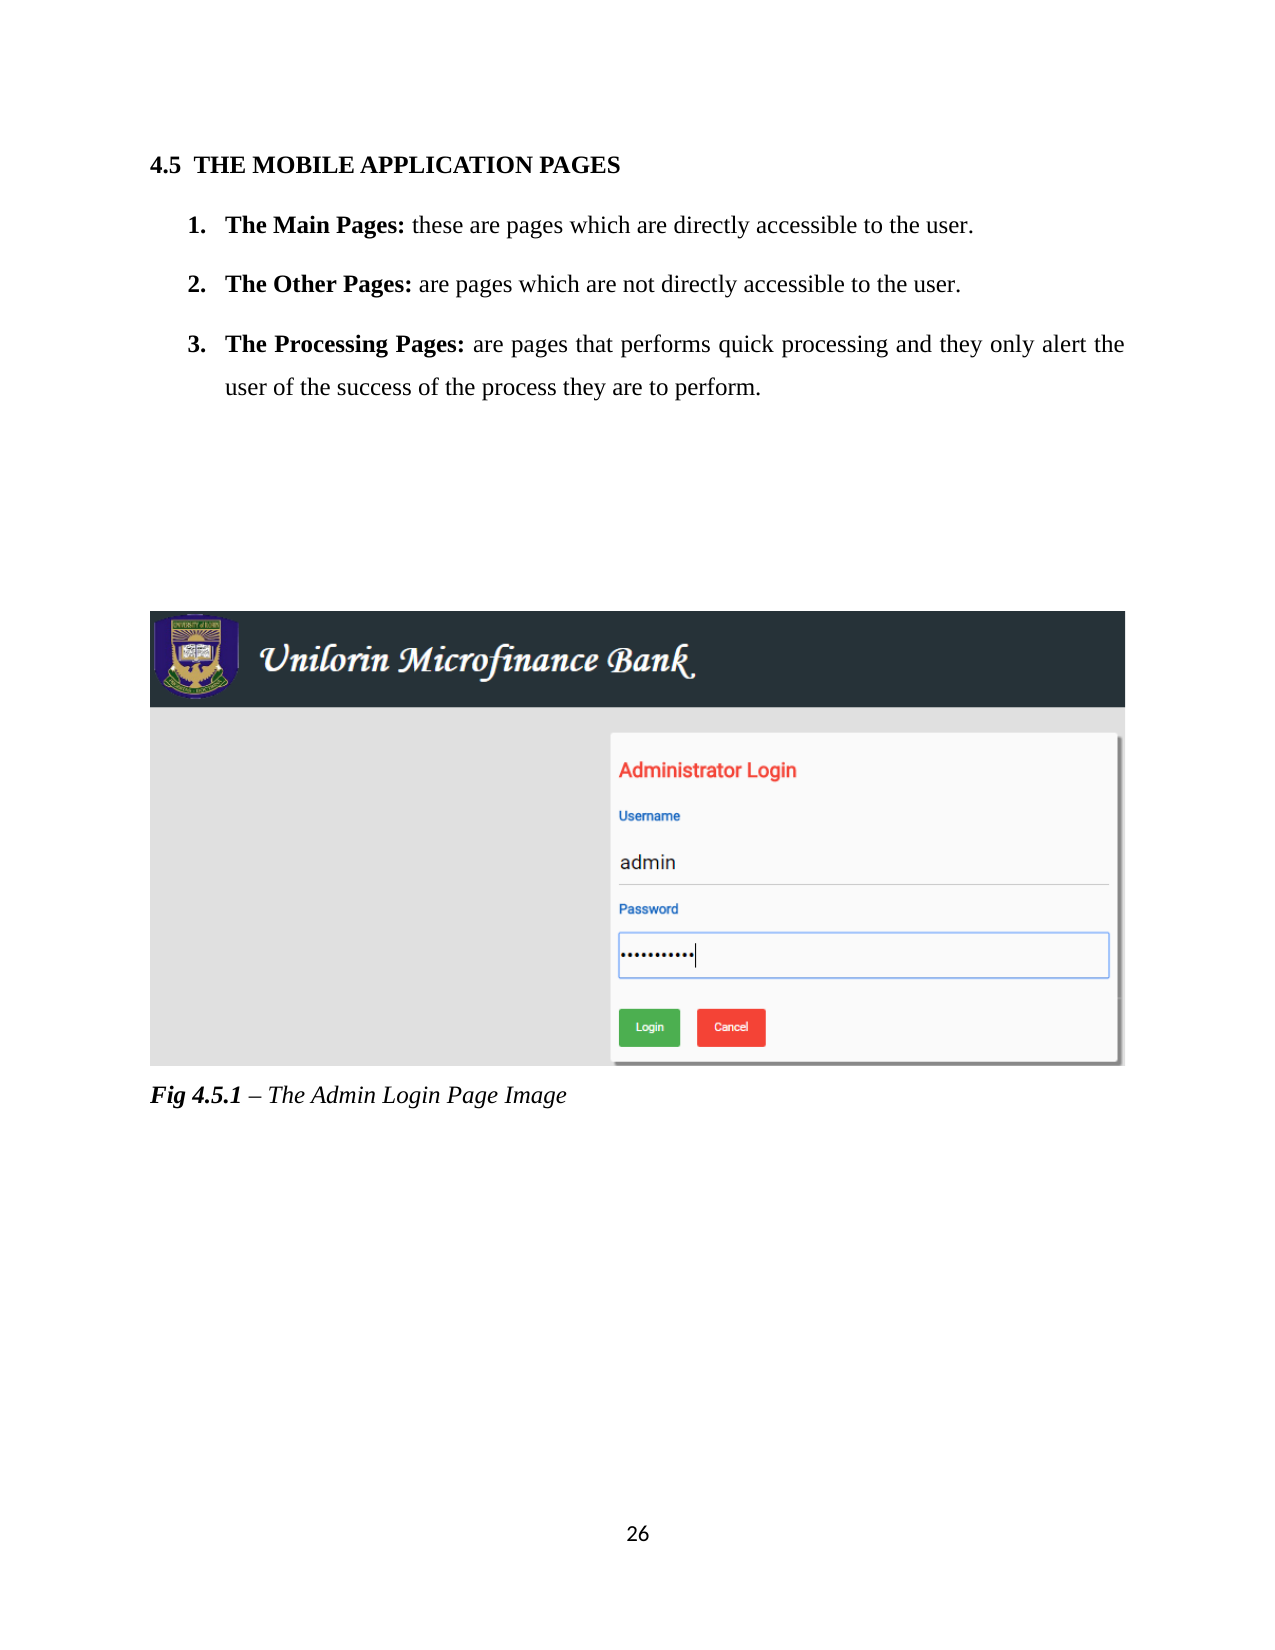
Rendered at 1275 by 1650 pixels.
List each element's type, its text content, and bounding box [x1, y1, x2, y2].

list The Other Pages: are pages which are not directly accessible to the user. [187, 269, 1125, 298]
list The Main Pages: these are pages which are directly accessible to the user. [187, 210, 1125, 238]
text 4.5 THE MOBILE APPLICATION PAGES [150, 150, 1125, 179]
picture [150, 611, 1125, 1066]
list The Processing Pages: are pages that performs quick processing and they only alert the user of the success of the process they are to perform. [187, 329, 1125, 401]
text Fig 4.5.1 – The Admin Login Page Image [150, 1066, 1125, 1108]
